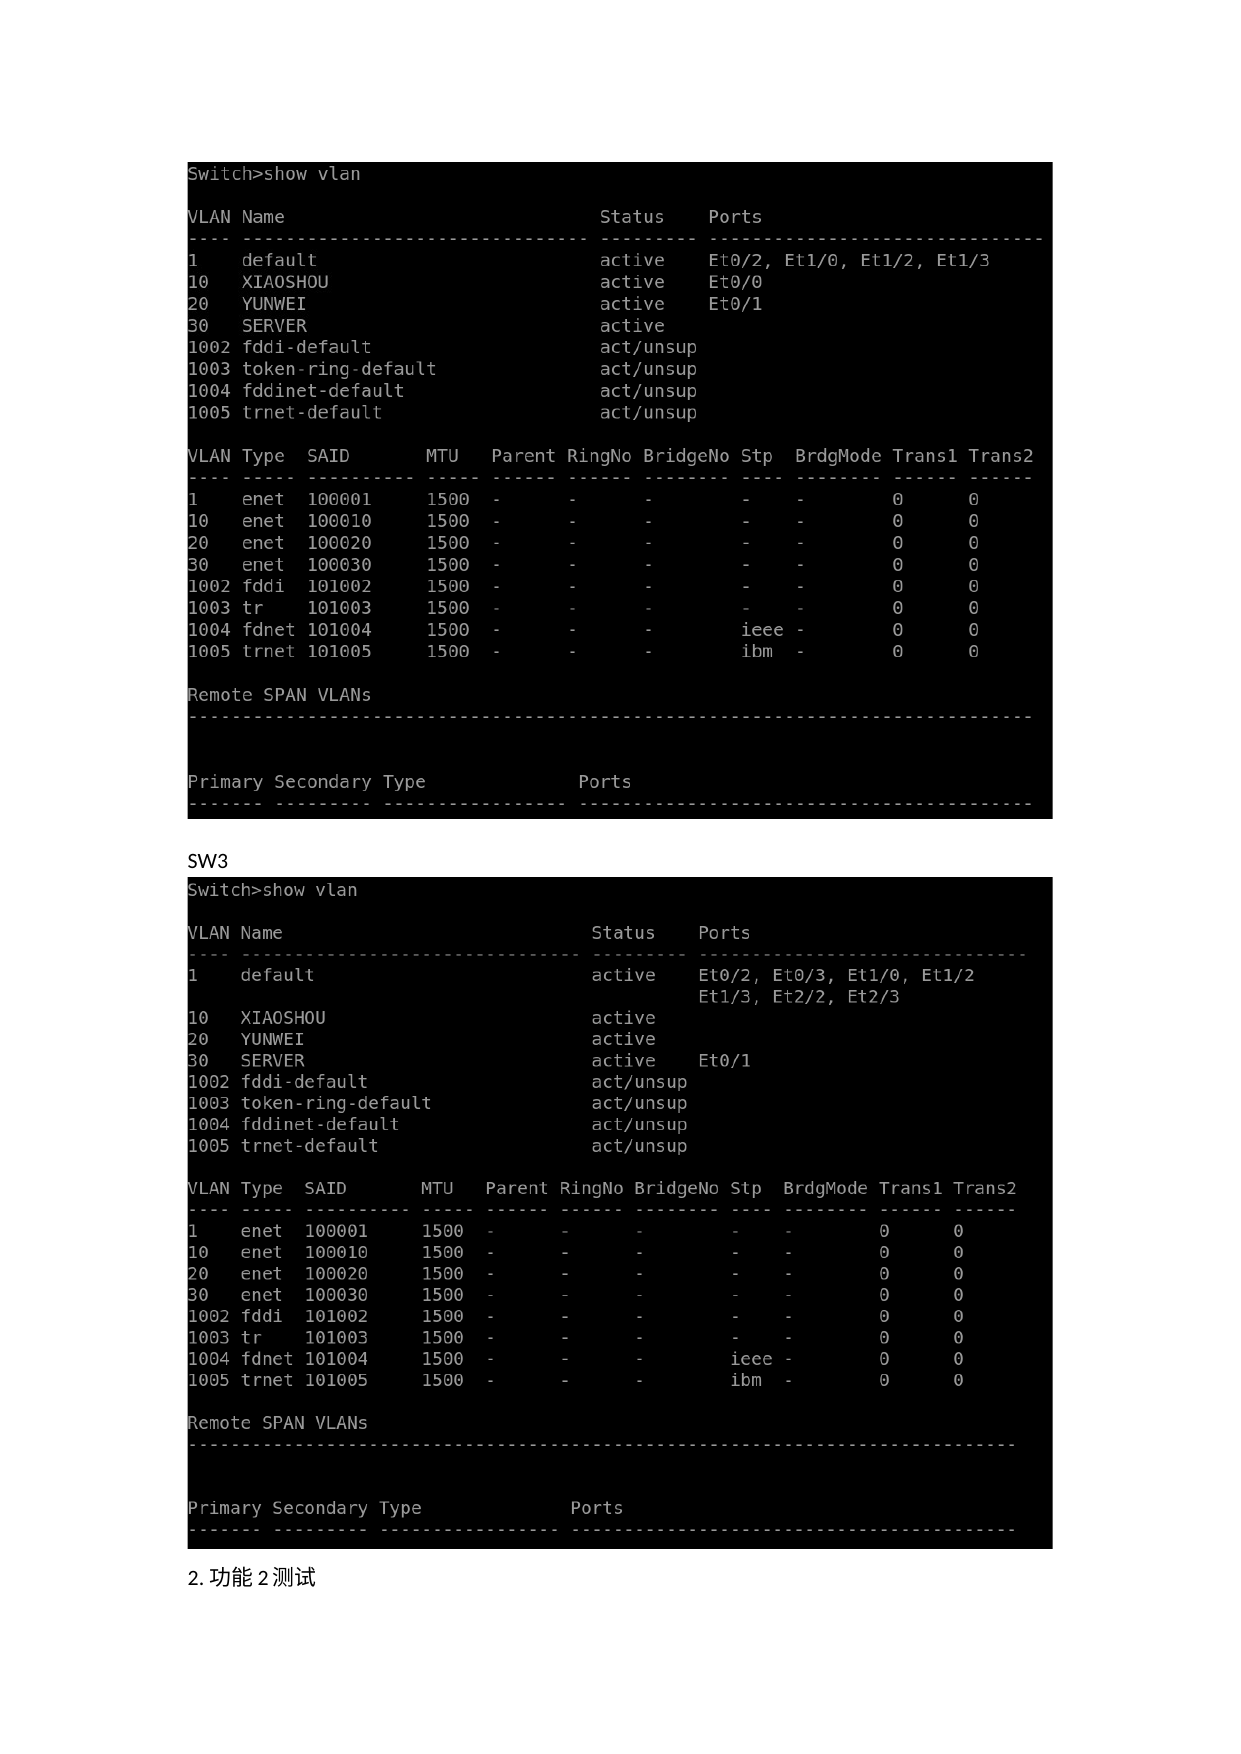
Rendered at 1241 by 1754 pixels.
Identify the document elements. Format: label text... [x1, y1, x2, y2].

picture [187, 162, 1053, 819]
picture [187, 877, 1053, 1549]
text 2. 功能2测试 [187, 1559, 1053, 1592]
text SW3 [187, 844, 1053, 877]
